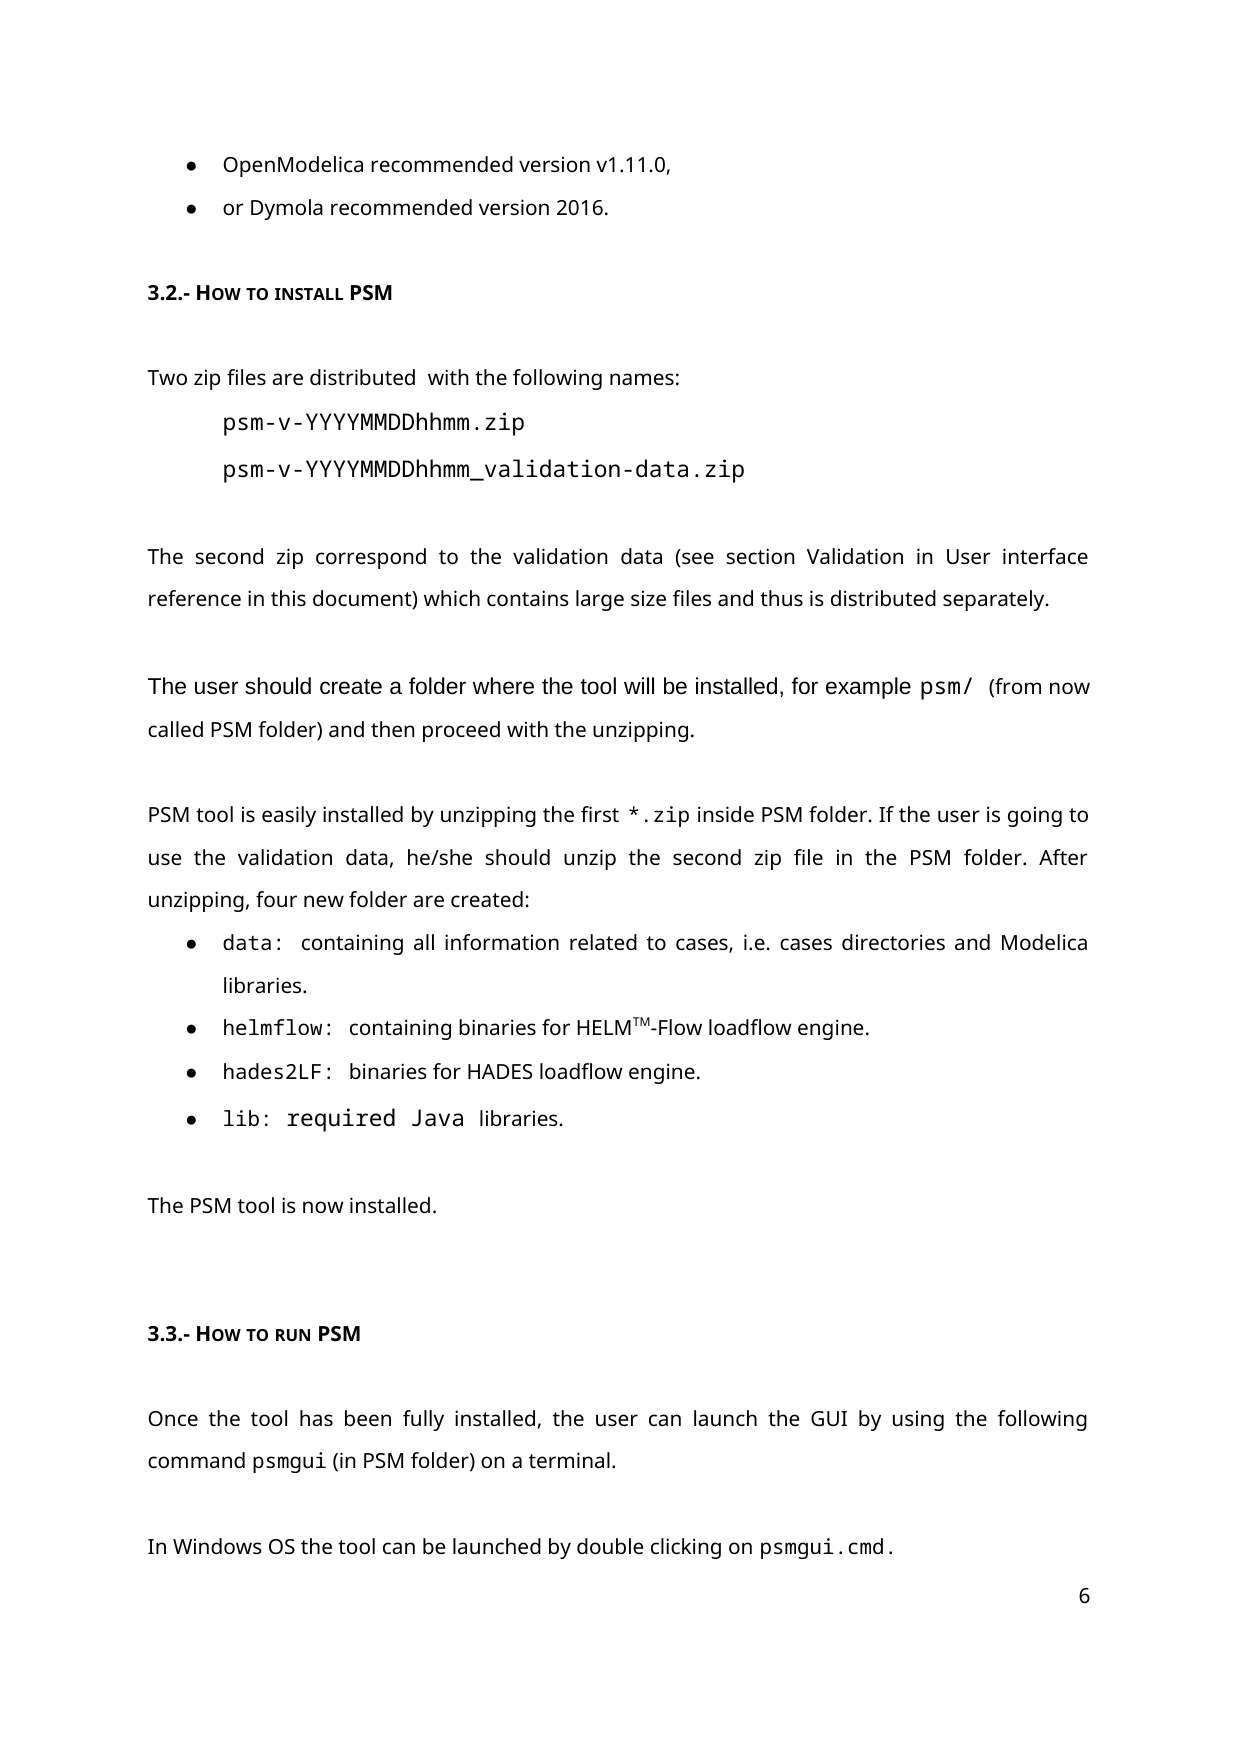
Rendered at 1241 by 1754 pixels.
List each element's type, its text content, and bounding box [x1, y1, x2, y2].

text The second zip correspond to the validation data (see section Validation in User interface reference in this document) which contains large size files and thus is distributed separately. [147, 542, 1090, 613]
list helmflow: containing binaries for HELMTM-Flow loadflow engine. [185, 1013, 1090, 1042]
text The user should create a folder where the tool will be installed, for example psm/ (from now called PSM folder) and then proceed with the unzipping. [147, 670, 1090, 744]
list hades2LF: binaries for HADES loadflow engine. [185, 1057, 1090, 1086]
list data: containing all information related to cases, i.e. cases directories and Modelica libraries. [185, 928, 1090, 999]
subtitle 3.3.- How to run PSM [147, 1319, 1090, 1347]
text The PSM tool is now installed. [147, 1191, 1090, 1219]
list OpenModelica recommended version v1.11.0, [185, 150, 1090, 178]
text psm-v-YYYYMMDDhhmm_validation-data.zip [222, 452, 1090, 484]
text PSM tool is easily installed by unzipping the first *.zip inside PSM folder. If the user is going to use the validation data, he/she should unzip the second zip file in the PSM folder. After unzipping, four new folder are created: [147, 800, 1090, 914]
text In Windows OS the tool can be launched by double clicking on psmgui.cmd. [147, 1532, 1090, 1560]
subtitle 3.2.- How to install PSM [147, 278, 1090, 306]
text Two zip files are distributed with the following names: [147, 363, 1090, 391]
list lib: required Java libraries. [185, 1102, 1090, 1133]
text psm-v-YYYYMMDDhhmm.zip [222, 406, 1090, 437]
list or Dymola recommended version 2016. [185, 193, 1090, 221]
text Once the tool has been fully installed, the user can launch the GUI by using the following command psmgui (in PSM folder) on a terminal. [147, 1404, 1090, 1475]
